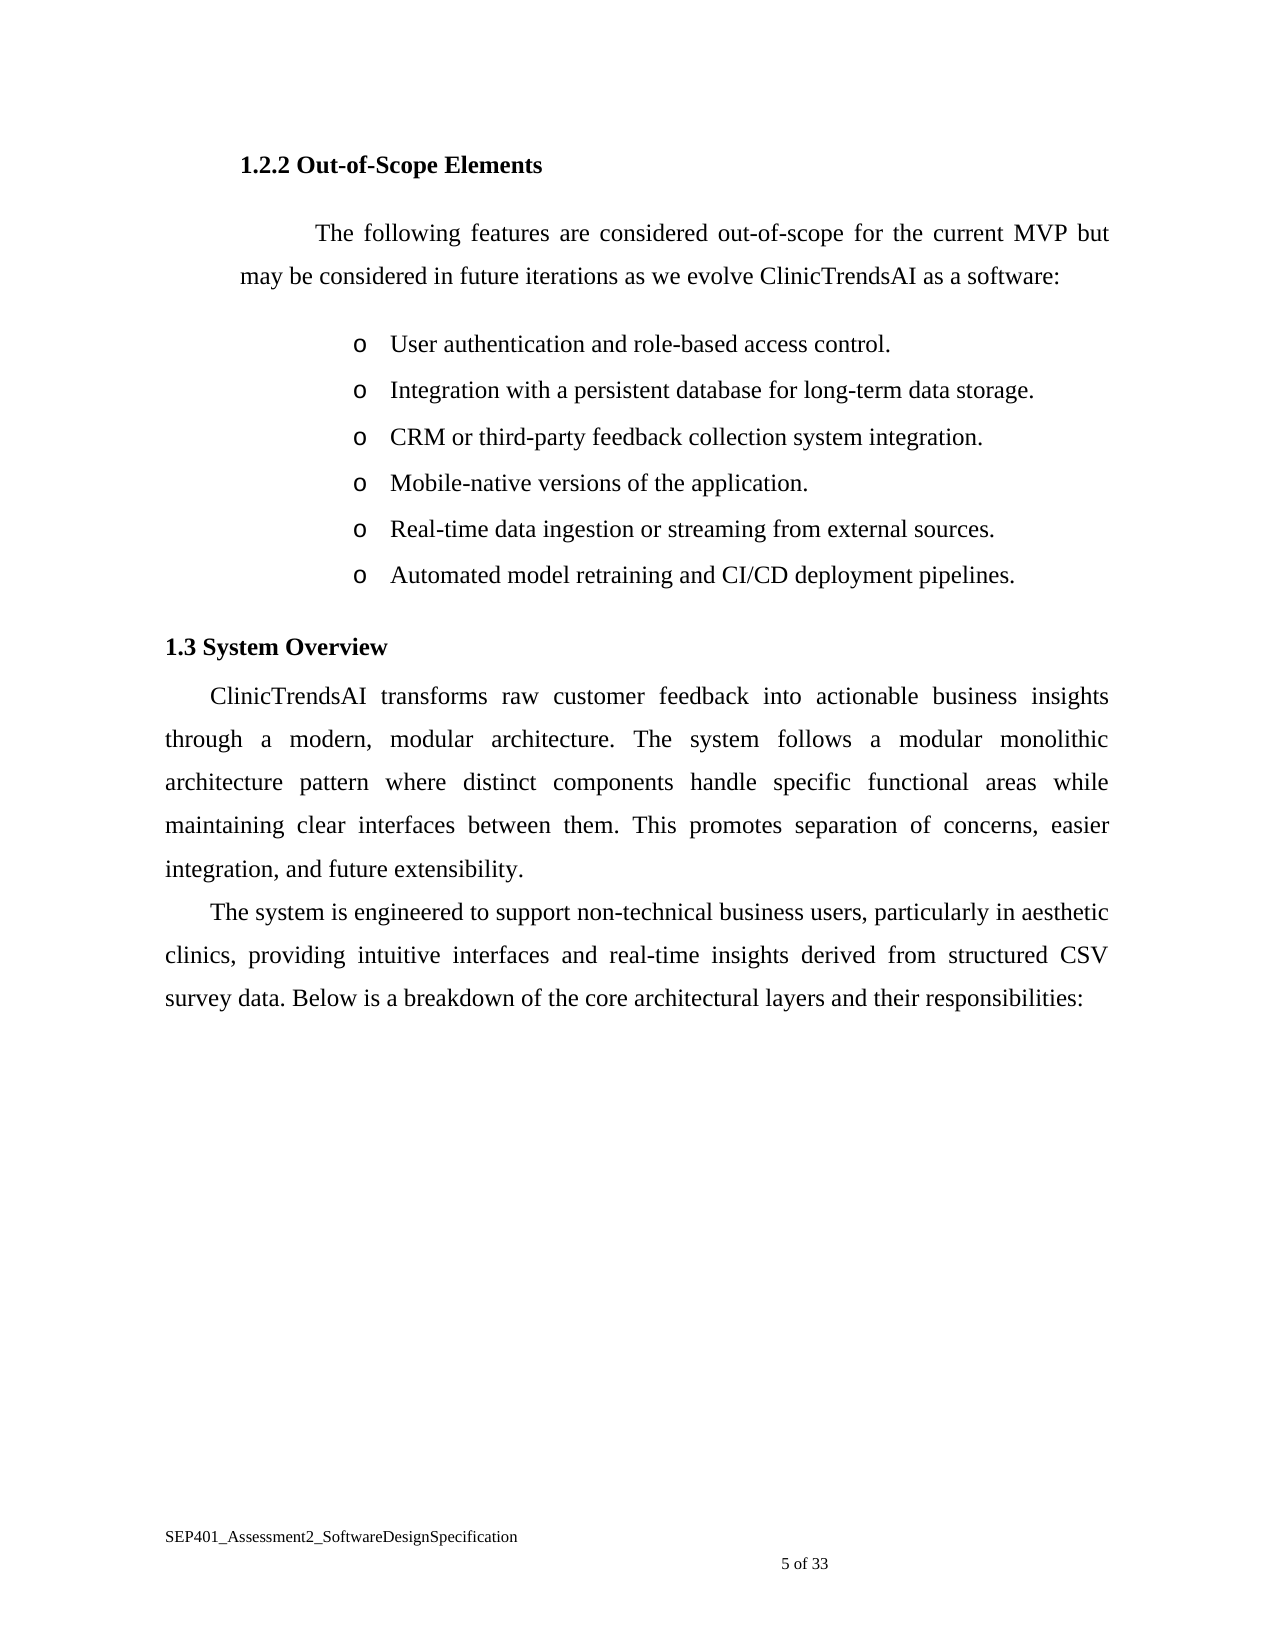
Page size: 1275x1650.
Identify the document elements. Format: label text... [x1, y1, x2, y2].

subtitle 1.3 System Overview [165, 632, 1110, 661]
list Automated model retraining and CI/CD deployment pipelines. [352, 561, 1110, 591]
text The system is engineered to support non-technical business users, particularly in aesthetic clinics, providing intuitive interfaces and real-time insights derived from structured CSV survey data. Below is a breakdown of the core architectural layers and their responsibilities: [165, 897, 1110, 1012]
text The following features are considered out-of-scope for the current MVP but may be considered in future iterations as we evolve ClinicTrendsAI as a software: [240, 218, 1110, 290]
list User authentication and role-based access control. [352, 329, 1110, 360]
list CRM or third-party feedback collection system integration. [352, 422, 1110, 453]
text ClinicTrendsAI transforms raw customer feedback into actionable business insights through a modern, modular architecture. The system follows a modular monolithic architecture pattern where distinct components handle specific functional areas while maintaining clear interfaces between them. This promotes separation of concerns, easier integration, and future extensibility. [165, 681, 1110, 882]
subtitle 1.2.2 Out-of-Scope Elements [165, 150, 1110, 179]
list Integration with a persistent database for long-term data storage. [352, 376, 1110, 406]
list Real-time data ingestion or streaming from external sources. [352, 514, 1110, 545]
list Mobile-native versions of the application. [352, 468, 1110, 499]
